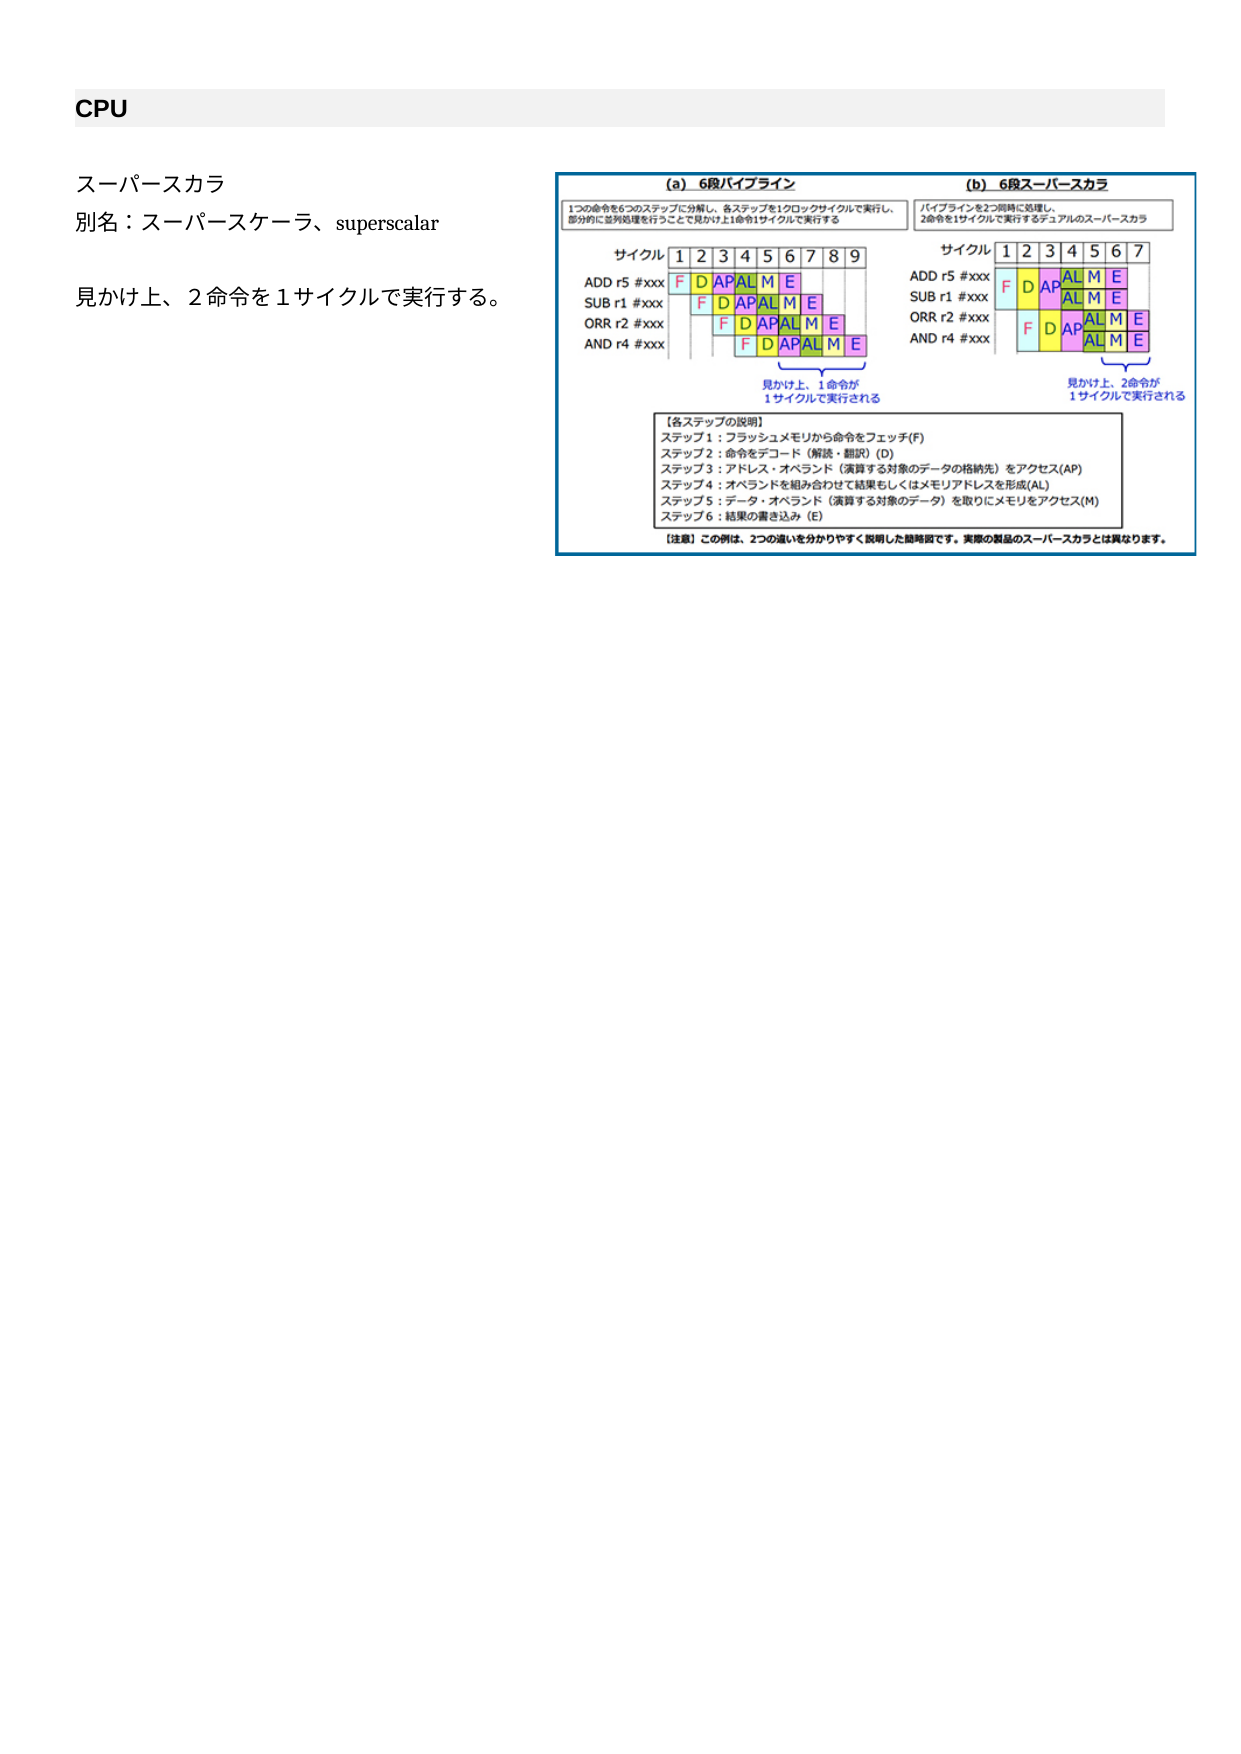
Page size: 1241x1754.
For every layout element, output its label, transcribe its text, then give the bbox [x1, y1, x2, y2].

text 別名：スーパースケーラ、superscalar [75, 202, 554, 239]
text 見かけ上、２命令を１サイクルで実行する。 [75, 277, 554, 314]
text スーパースカラ [75, 164, 1165, 202]
picture [559, 176, 1194, 552]
subtitle CPU [75, 89, 1165, 127]
